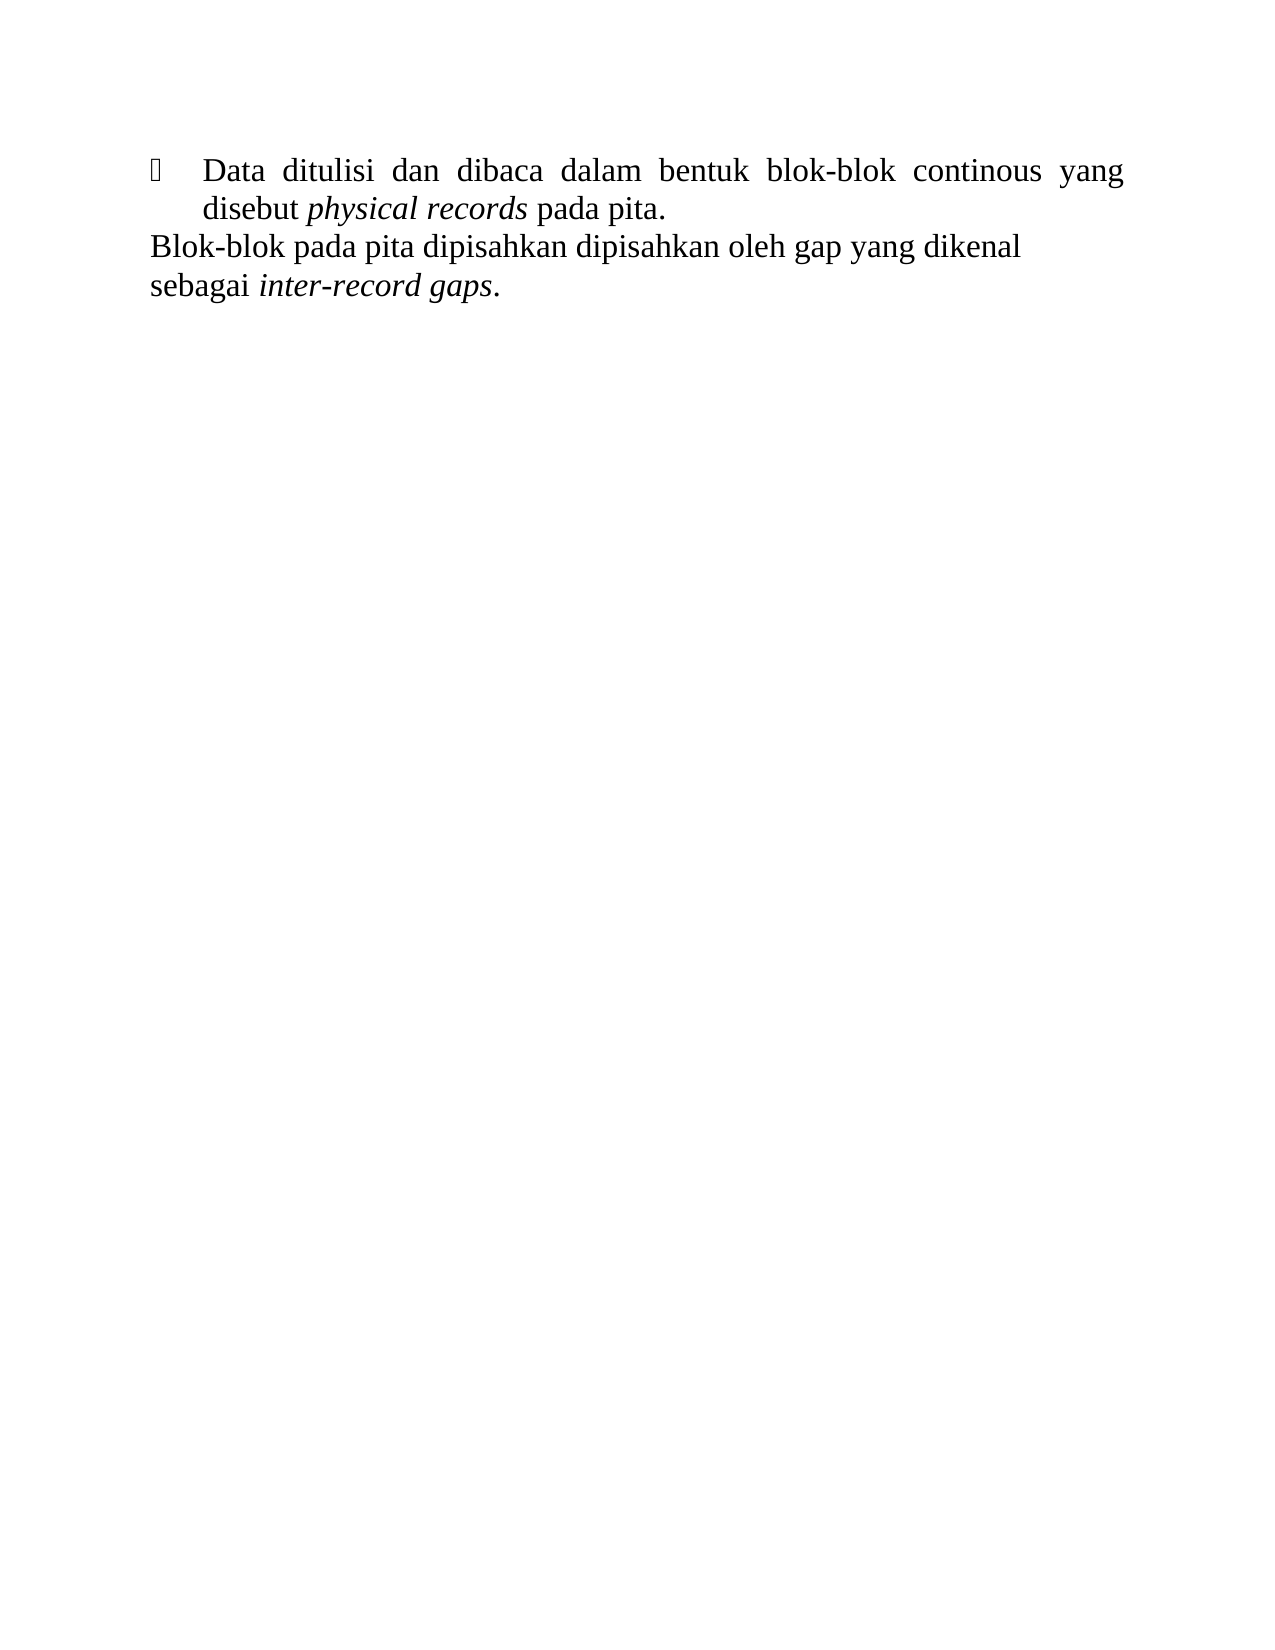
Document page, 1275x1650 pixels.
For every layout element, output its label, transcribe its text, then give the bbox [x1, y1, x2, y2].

text Blok-blok pada pita dipisahkan dipisahkan oleh gap yang dikenal sebagai inter-record gaps. [150, 227, 1125, 303]
list Data ditulisi dan dibaca dalam bentuk blok-blok continous yang disebut physical records pada pita. [150, 150, 1125, 227]
